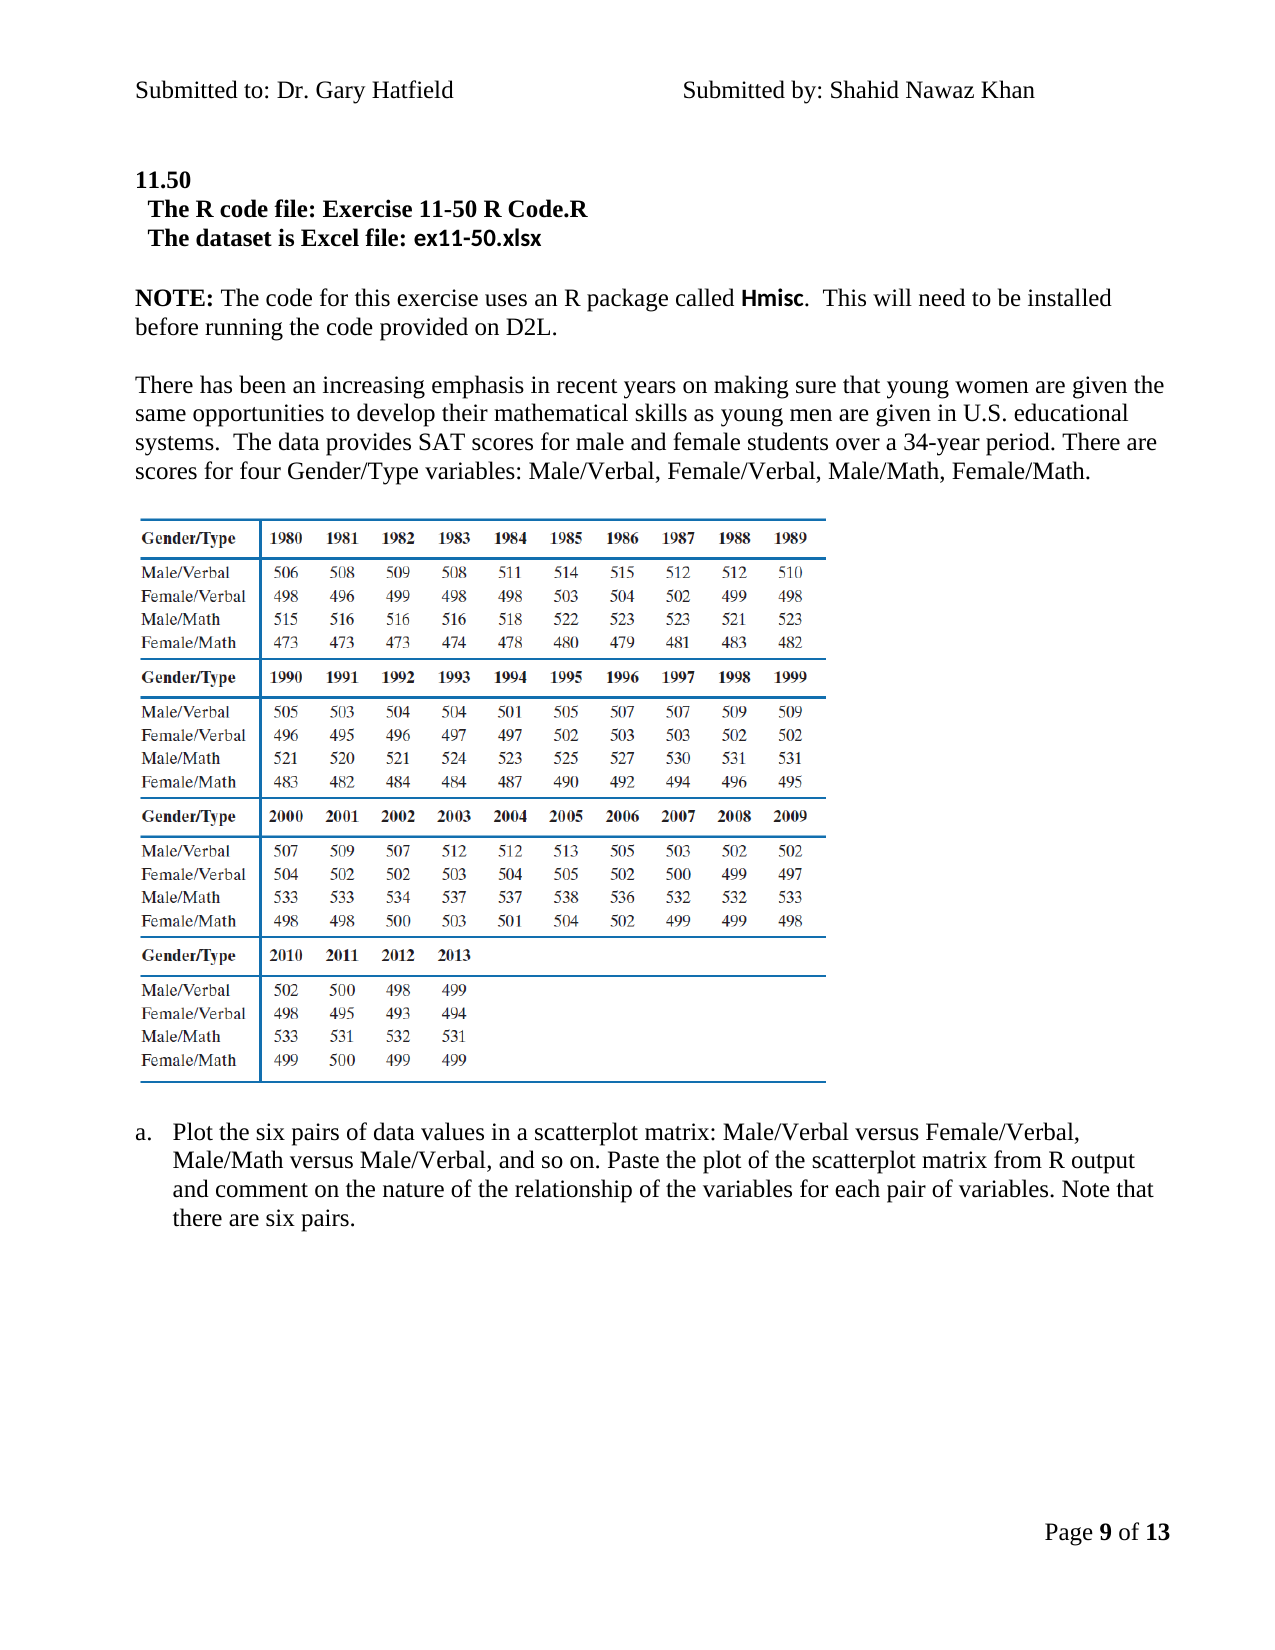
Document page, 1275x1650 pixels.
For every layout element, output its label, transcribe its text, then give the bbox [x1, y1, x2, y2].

title The R code file: Exercise 11-50 R Code.R [135, 194, 1174, 222]
title The dataset is Excel file: ex11-50.xlsx [135, 222, 1174, 253]
picture [135, 513, 833, 1088]
title NOTE: The code for this exercise uses an R package called Hmisc. This will need to be installed before running the code provided on D2L. [135, 282, 1174, 341]
title Plot the six pairs of data values in a scatterplot matrix: Male/Verbal versus Female/Verbal, Male/Math versus Male/Verbal, and so on. Paste the plot of the scatterplot matrix from R output and comment on the nature of the relationship of the variables for each pair of variables. Note that there are six pairs. [135, 1117, 1174, 1232]
title There has been an increasing emphasis in recent years on making sure that young women are given the same opportunities to develop their mathematical skills as young men are given in U.S. educational systems. The data provides SAT scores for male and female students over a 34-year period. There are scores for four Gender/Type variables: Male/Verbal, Female/Verbal, Male/Math, Female/Math. [135, 370, 1174, 485]
title 11.50 [135, 165, 1174, 194]
